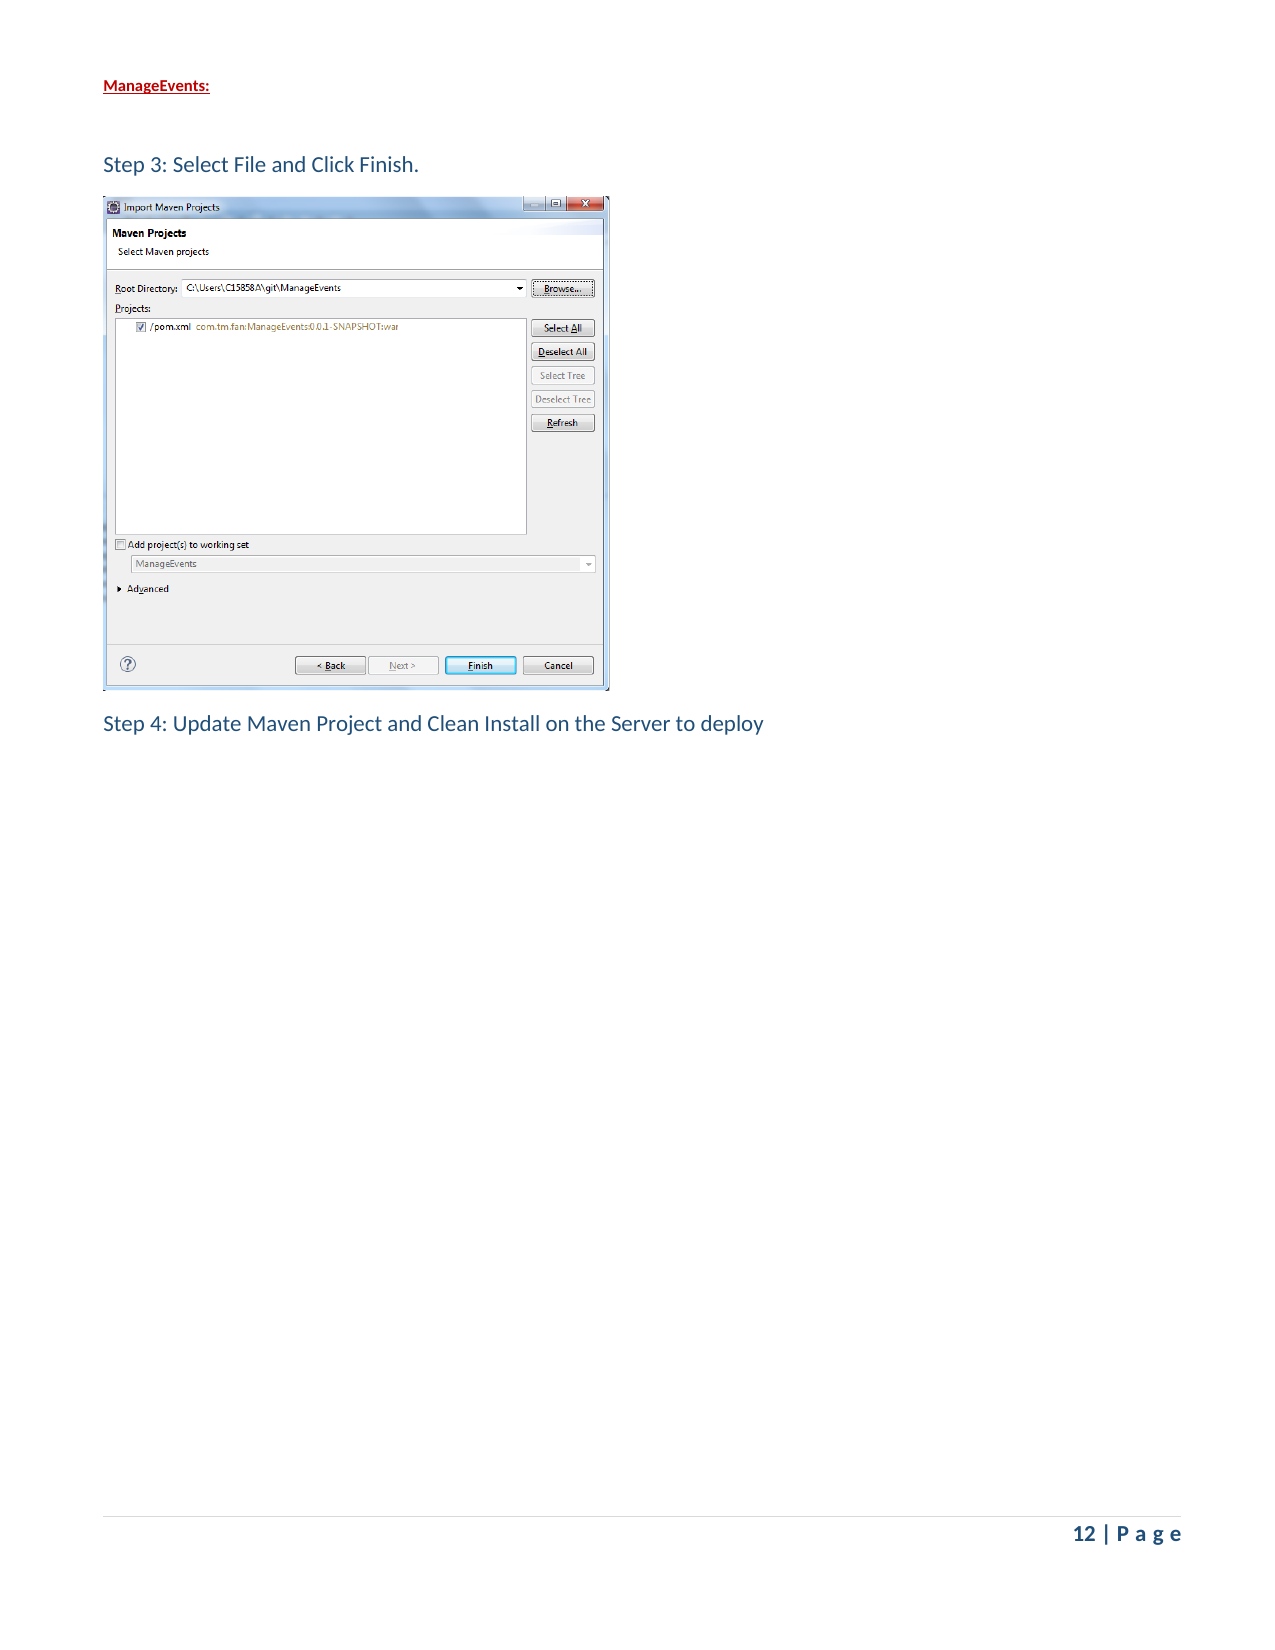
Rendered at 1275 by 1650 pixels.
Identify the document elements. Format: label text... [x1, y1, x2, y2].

text Step 4: Update Maven Project and Clean Install on the Server to deploy [103, 709, 1181, 737]
text Step 3: Select File and Click Finish. [103, 150, 1181, 178]
picture [103, 196, 610, 691]
